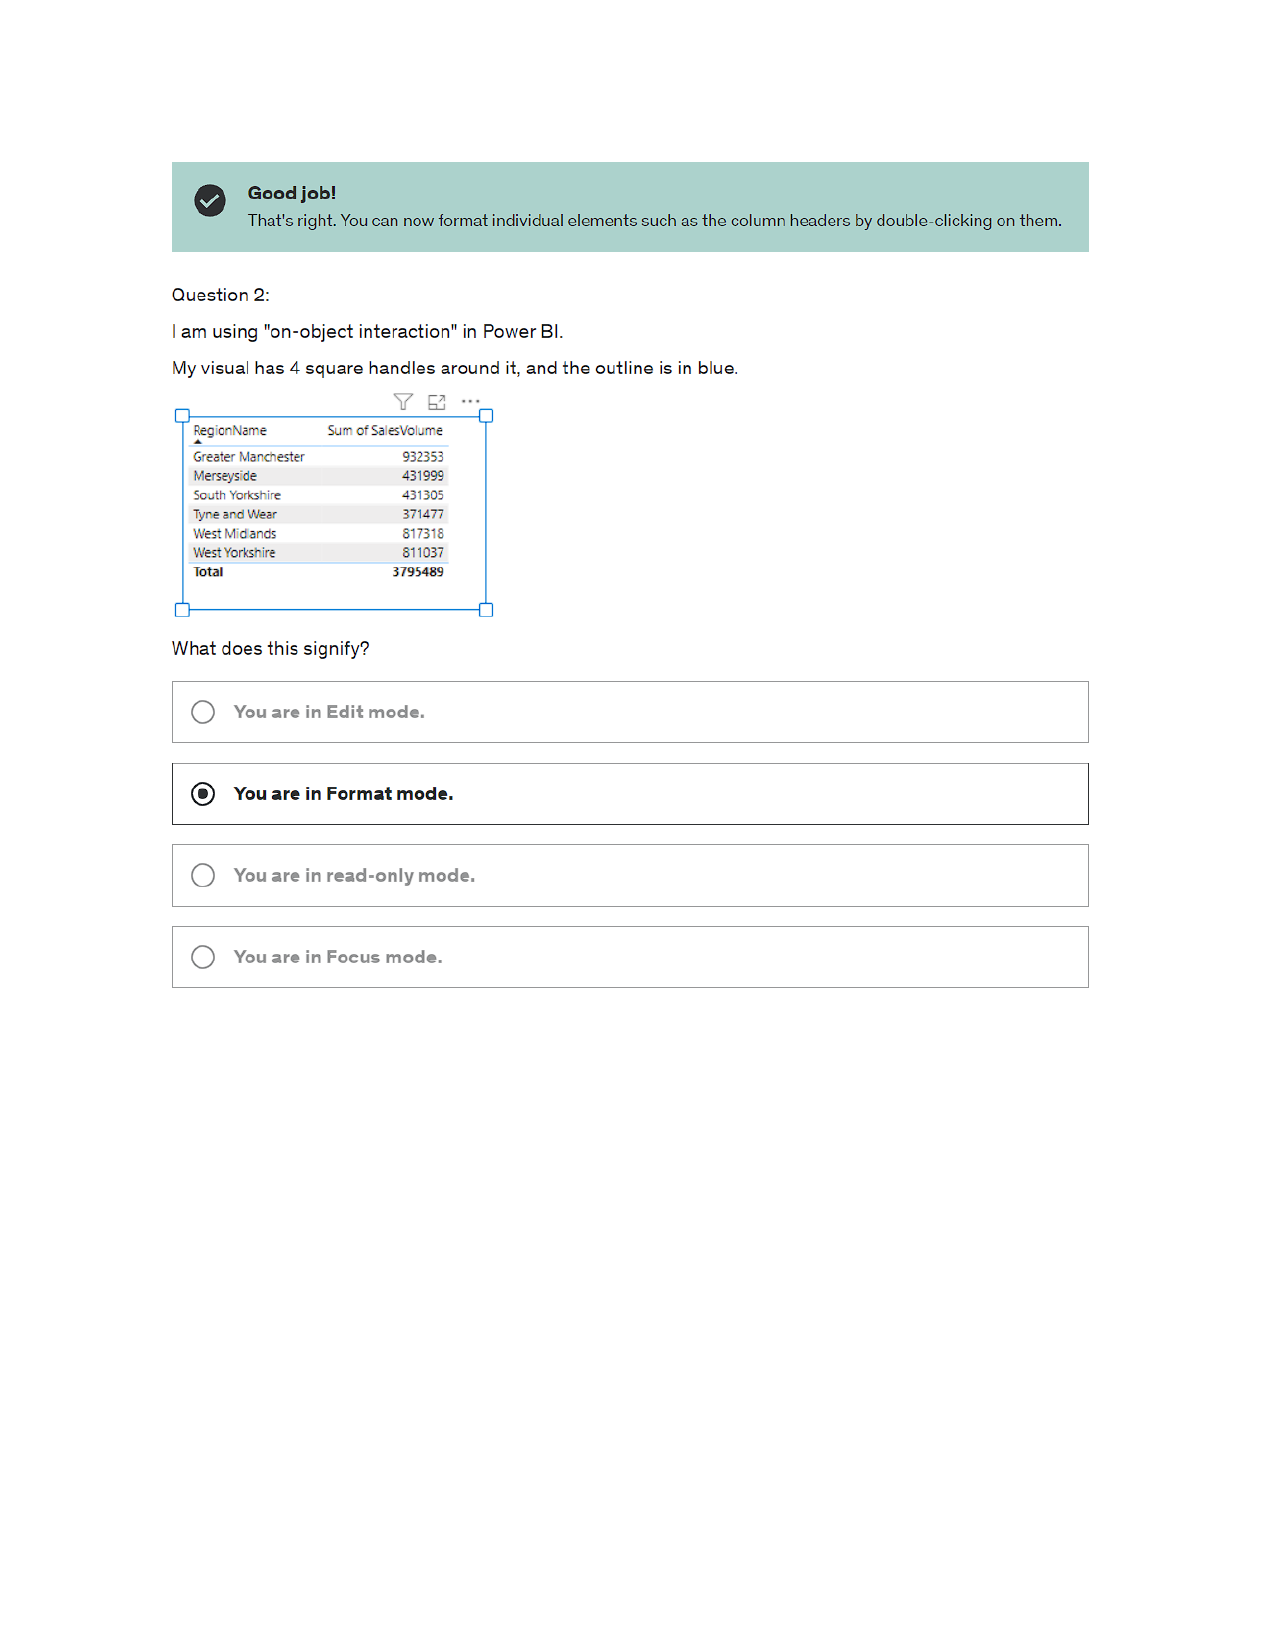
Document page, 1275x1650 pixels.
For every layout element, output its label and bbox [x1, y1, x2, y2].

picture [150, 150, 1125, 1010]
